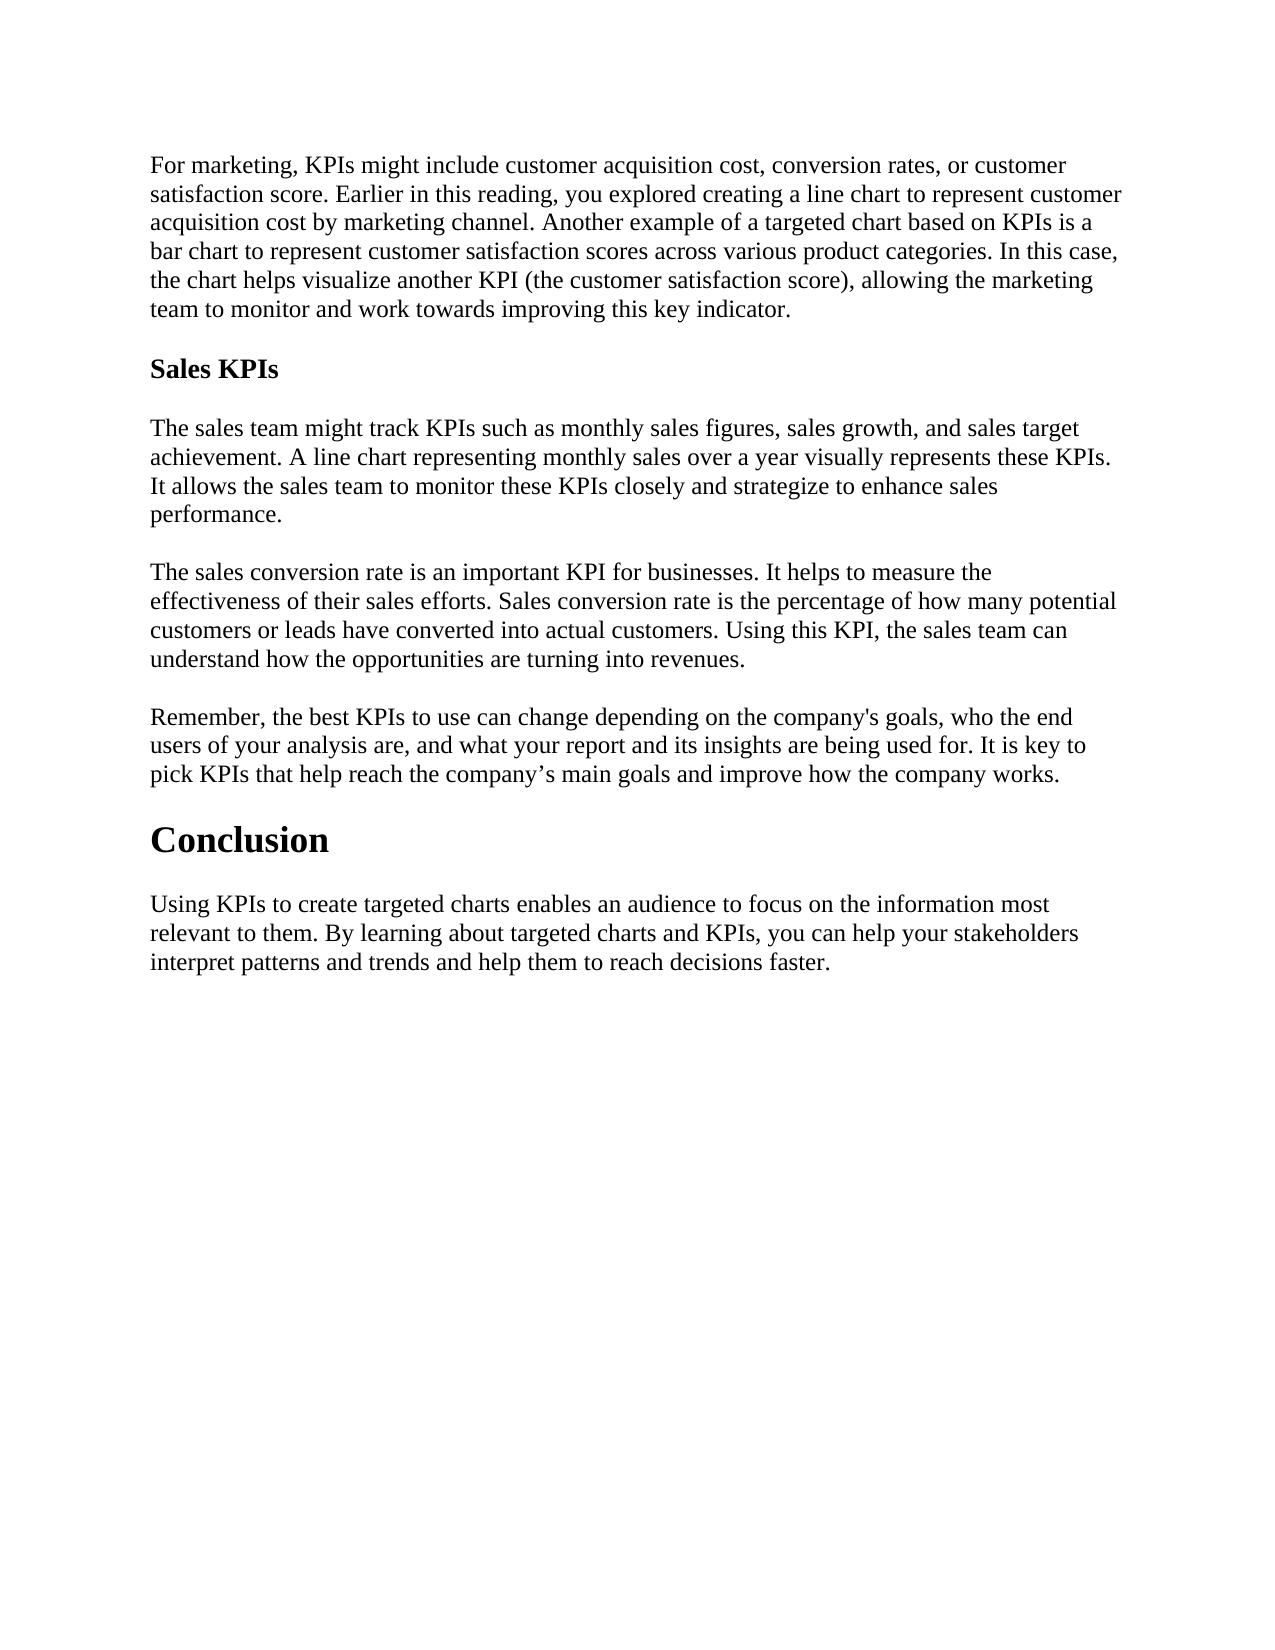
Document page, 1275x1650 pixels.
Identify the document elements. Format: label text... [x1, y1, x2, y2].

text The sales team might track KPIs such as monthly sales figures, sales growth, and sales target achievement. A line chart representing monthly sales over a year visually represents these KPIs. It allows the sales team to monitor these KPIs closely and strategize to enhance sales performance. [150, 413, 1125, 528]
text Sales KPIs [150, 352, 1125, 384]
text Remember, the best KPIs to use can change depending on the company's goals, who the end users of your analysis are, and what your report and its insights are being used for. It is key to pick KPIs that help reach the company’s main goals and improve how the company works. [150, 702, 1125, 788]
text Using KPIs to create targeted charts enables an audience to focus on the information most relevant to them. By learning about targeted charts and KPIs, you can help your stakeholders interpret patterns and trends and help them to reach decisions faster. [150, 889, 1125, 976]
text Conclusion [150, 817, 1125, 860]
text The sales conversion rate is an important KPI for businesses. It helps to measure the effectiveness of their sales efforts. Sales conversion rate is the percentage of how many potential customers or leads have converted into actual customers. Using this KPI, the sales team can understand how the opportunities are turning into revenues. [150, 557, 1125, 672]
text For marketing, KPIs might include customer acquisition cost, conversion rates, or customer satisfaction score. Earlier in this reading, you explored creating a line chart to represent customer acquisition cost by marketing channel. Another example of a targeted chart based on KPIs is a bar chart to represent customer satisfaction scores across various product categories. In this case, the chart helps visualize another KPI (the customer satisfaction score), allowing the marketing team to monitor and work towards improving this key indicator. [150, 150, 1125, 322]
